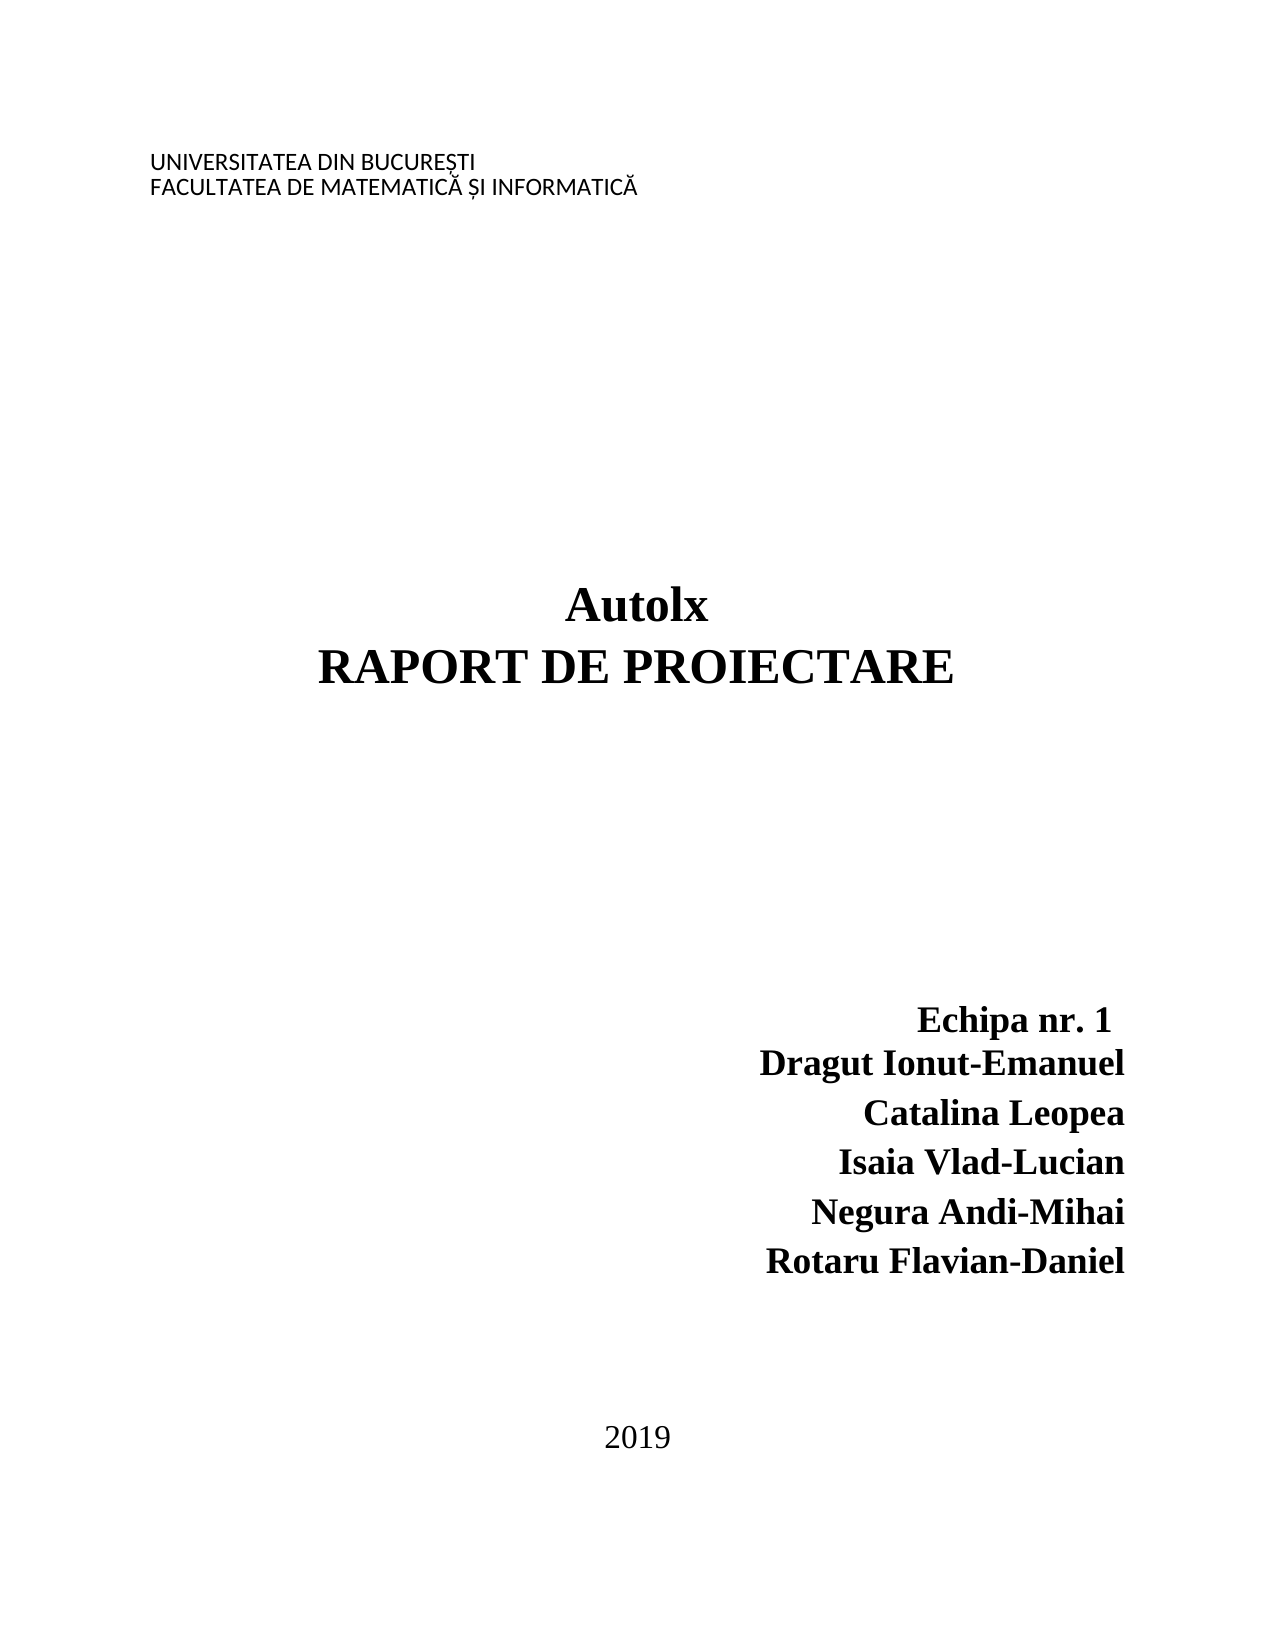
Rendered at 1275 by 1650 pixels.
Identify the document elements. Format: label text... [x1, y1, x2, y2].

text Dragut Ionut-Emanuel [150, 1040, 1125, 1083]
text RAPORT DE PROIECTARE [150, 636, 1123, 694]
text Negura Andi-Mihai [150, 1189, 1125, 1232]
text Rotaru Flavian-Daniel [150, 1239, 1125, 1282]
text FACULTATEA DE MATEMATICĂ ȘI INFORMATICĂ [150, 175, 1125, 200]
text 2019 [150, 1417, 1125, 1456]
text UNIVERSITATEA DIN BUCUREȘTI [150, 150, 1125, 175]
text Catalina Leopea [150, 1090, 1125, 1133]
text Isaia Vlad-Lucian [150, 1139, 1125, 1183]
text Autolx [150, 575, 1123, 632]
text Echipa nr. 1 [150, 997, 1113, 1040]
